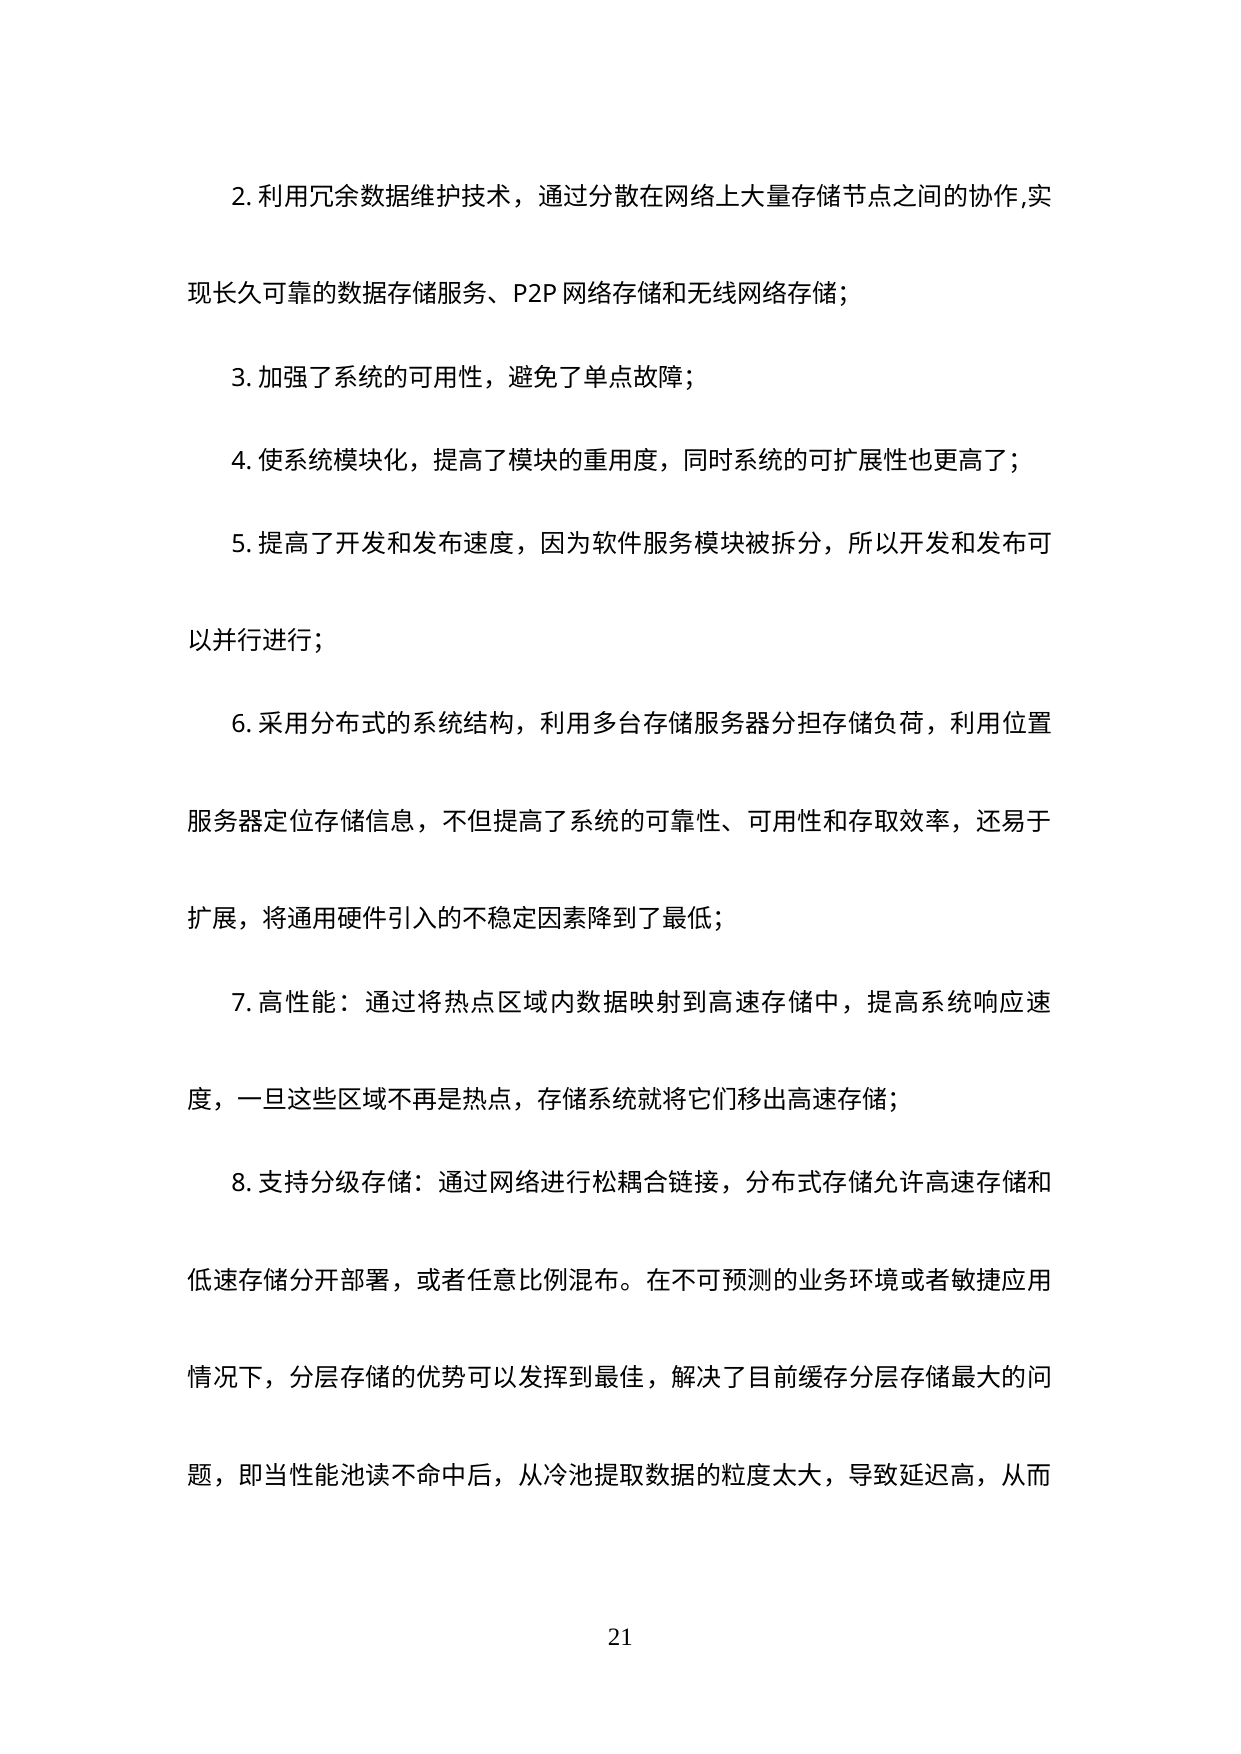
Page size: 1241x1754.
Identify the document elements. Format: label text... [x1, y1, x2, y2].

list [187, 1148, 1053, 1506]
list 使系统模块化，提高了模块的重用度，同时系统的可扩展性也更高了； [187, 426, 1053, 491]
list 利用冗余数据维护技术，通过分散在网络上大量存储节点之间的协作,实现长久可靠的数据存储服务、P2P网络存储和无线网络存储； [187, 162, 1053, 324]
list 提高了开发和发布速度，因为软件服务模块被拆分，所以开发和发布可以并行进行； [187, 509, 1053, 671]
list 加强了系统的可用性，避免了单点故障； [187, 343, 1053, 408]
list 采用分布式的系统结构，利用多台存储服务器分担存储负荷，利用位置服务器定位存储信息，不但提高了系统的可靠性、可用性和存取效率，还易于扩展，将通用硬件引入的不稳定因素降到了最低； [187, 689, 1053, 949]
list 高性能：通过将热点区域内数据映射到高速存储中，提高系统响应速度，一旦这些区域不再是热点，存储系统就将它们移出高速存储； [187, 968, 1053, 1130]
